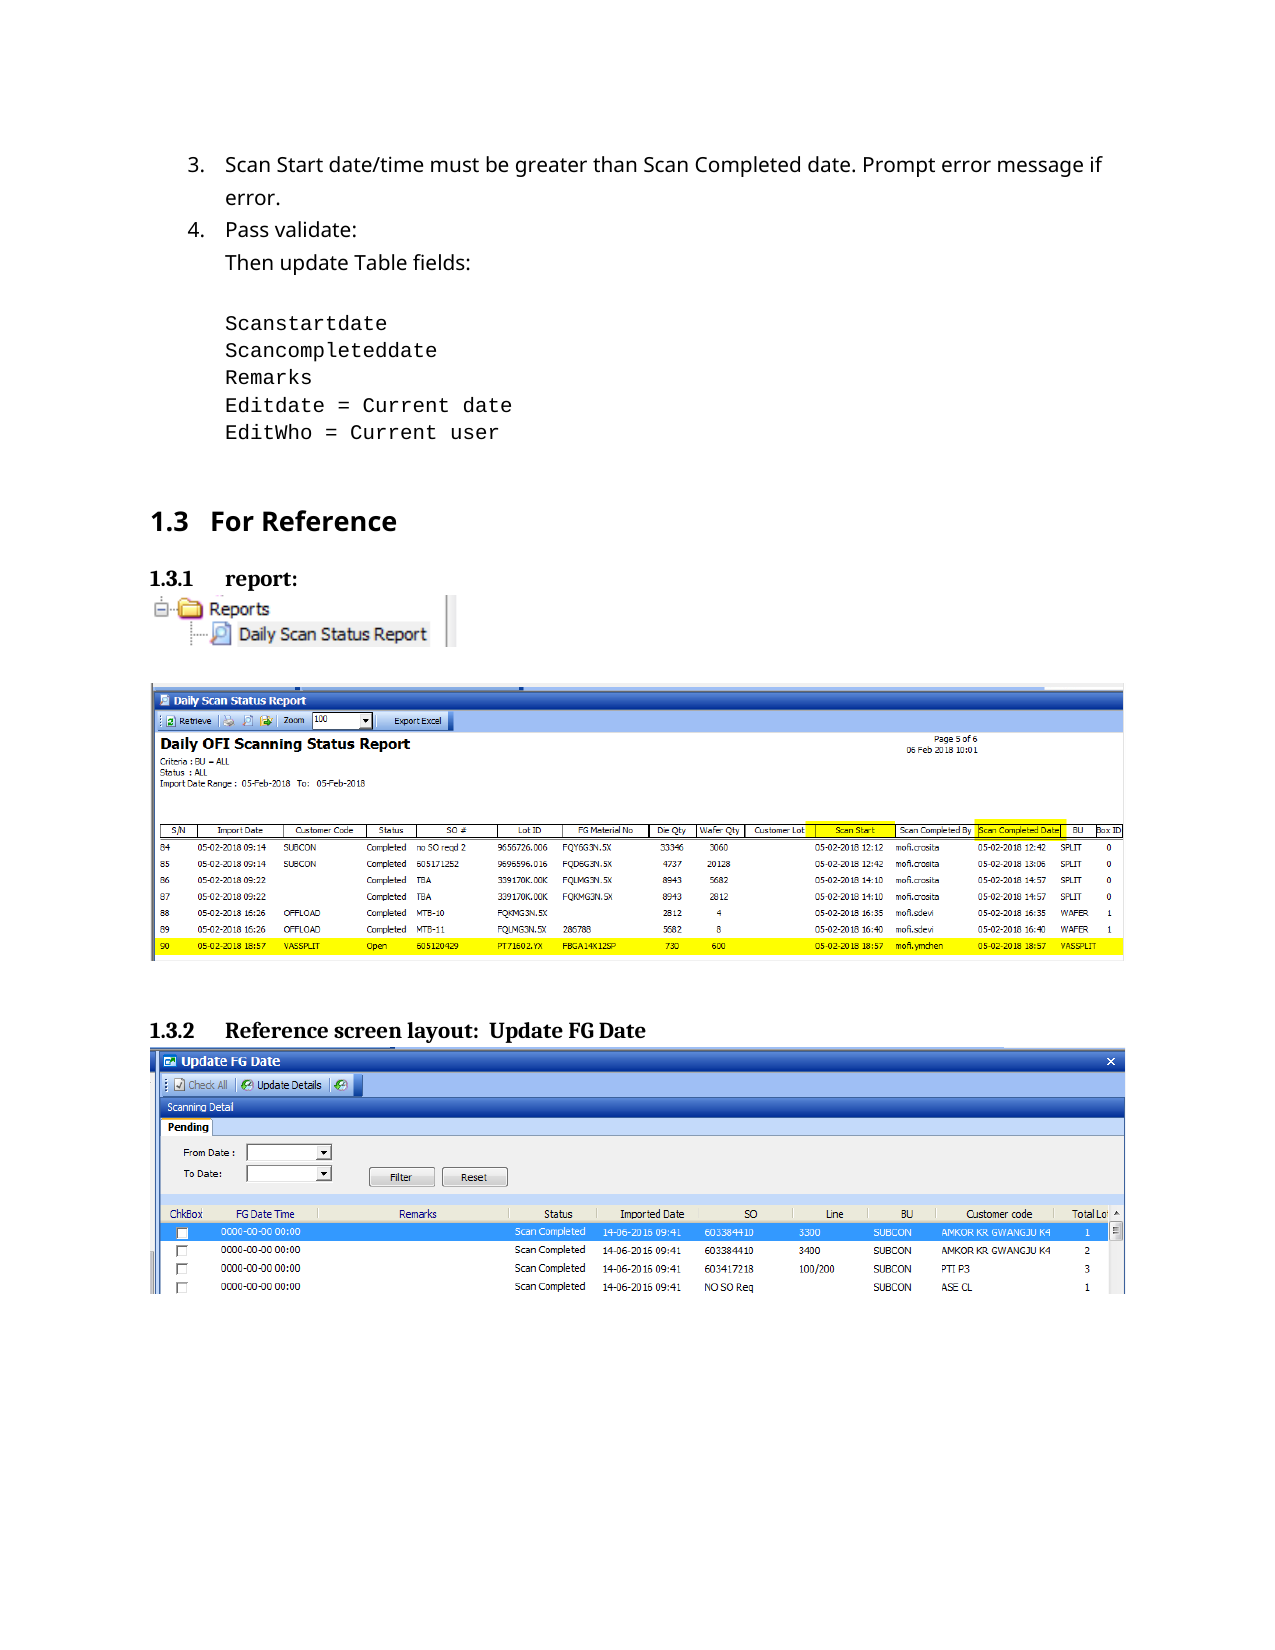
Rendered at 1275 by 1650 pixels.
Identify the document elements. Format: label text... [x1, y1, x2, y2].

text Editdate = Current date [225, 394, 1125, 418]
text EditWho = Current user [225, 422, 1125, 445]
subtitle report: [150, 566, 1125, 592]
picture [150, 1047, 1125, 1294]
list Then update Table fields: [225, 248, 1125, 276]
text Remarks [225, 367, 1125, 391]
subtitle Reference screen layout: Update FG Date [150, 1018, 1125, 1044]
text Scanstartdate [225, 313, 1125, 337]
list Pass validate: [187, 215, 1125, 244]
picture [150, 683, 1125, 961]
text Scancompleteddate [225, 340, 1125, 364]
picture [150, 595, 457, 647]
list Scan Start date/time must be greater than Scan Completed date. Prompt error message if error. [187, 150, 1125, 211]
subtitle For Reference [150, 502, 1125, 539]
